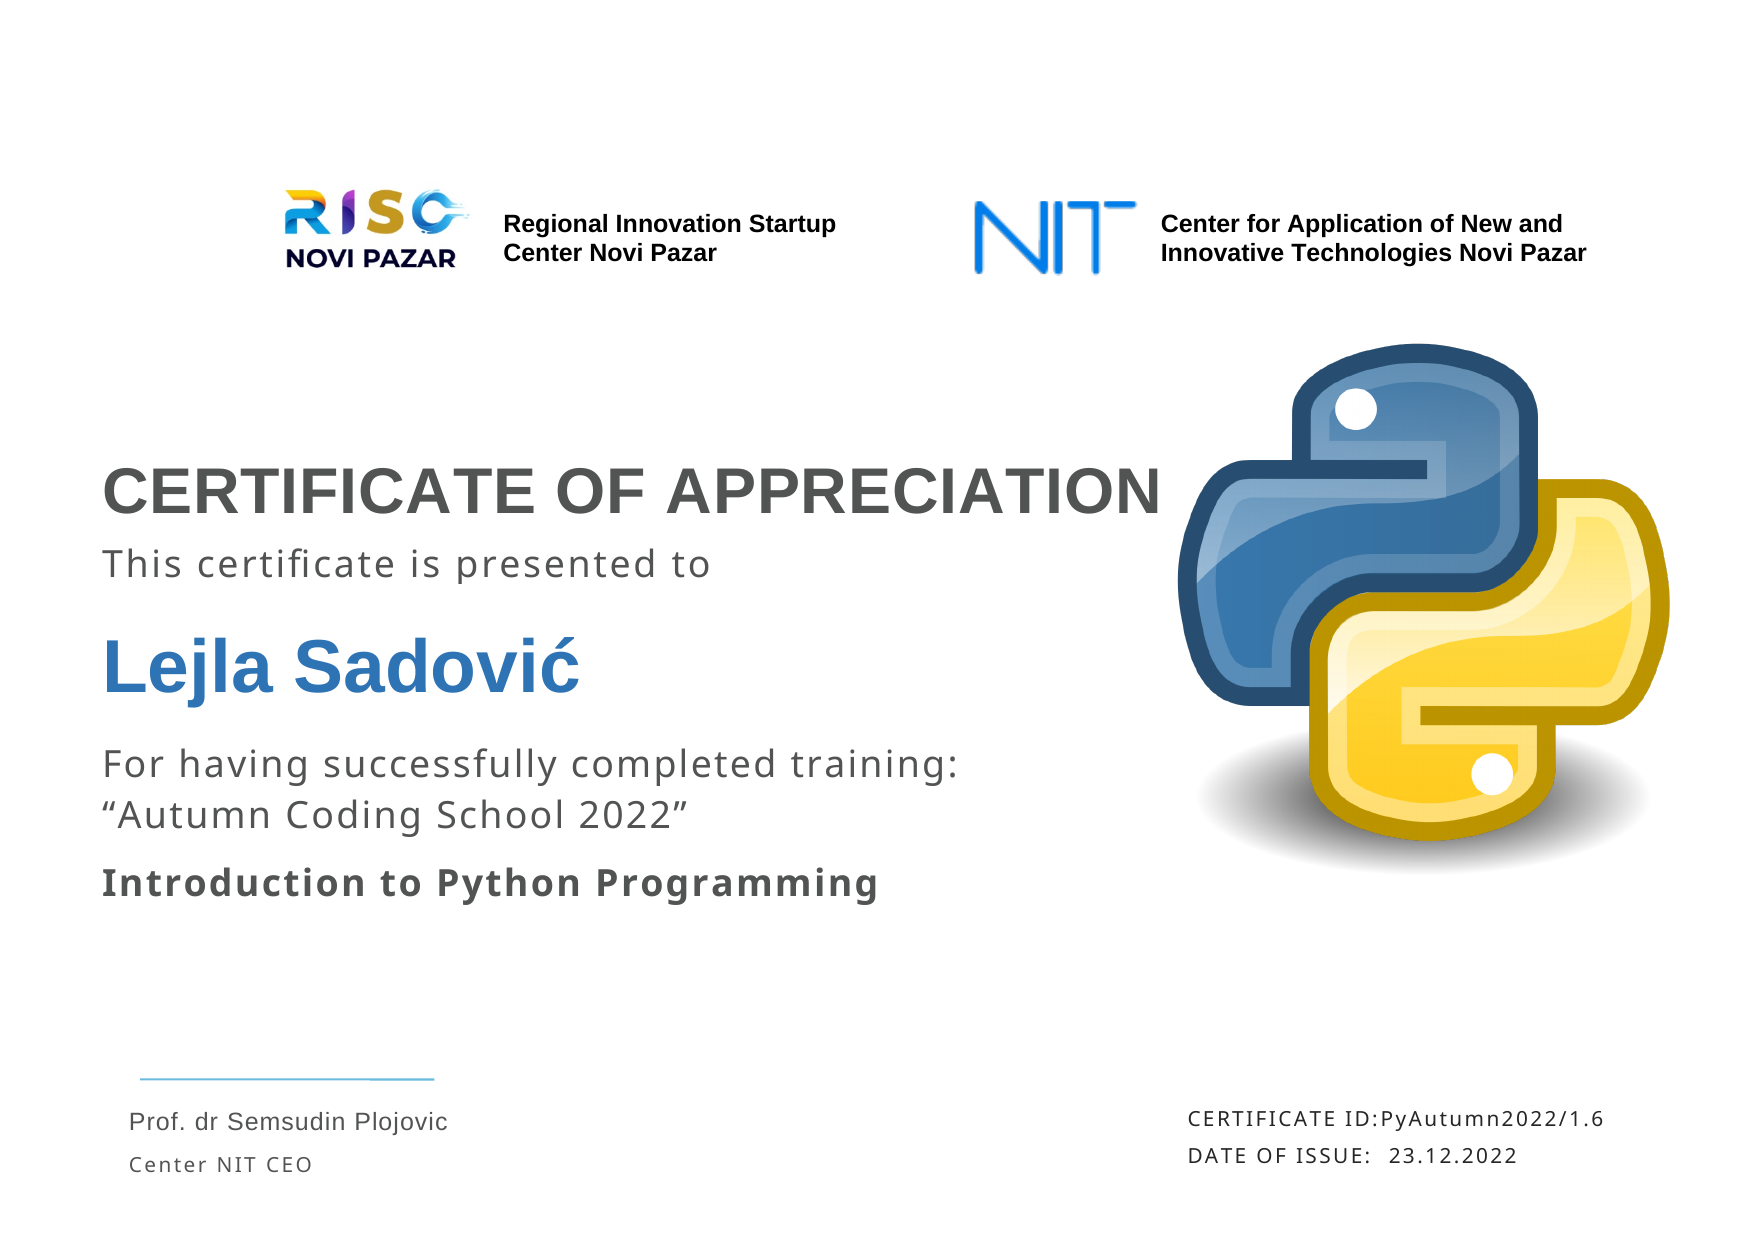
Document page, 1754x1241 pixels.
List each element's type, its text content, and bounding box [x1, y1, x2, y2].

picture [966, 201, 1144, 276]
picture [259, 117, 483, 341]
table_header [926, 109, 1152, 367]
table_header [251, 109, 495, 367]
picture [1145, 331, 1702, 888]
table_header Center for Application of New and Innovative Technologies Novi Pazar [1152, 109, 1624, 331]
table_header Regional Innovation Startup Center Novi Pazar [495, 109, 926, 367]
